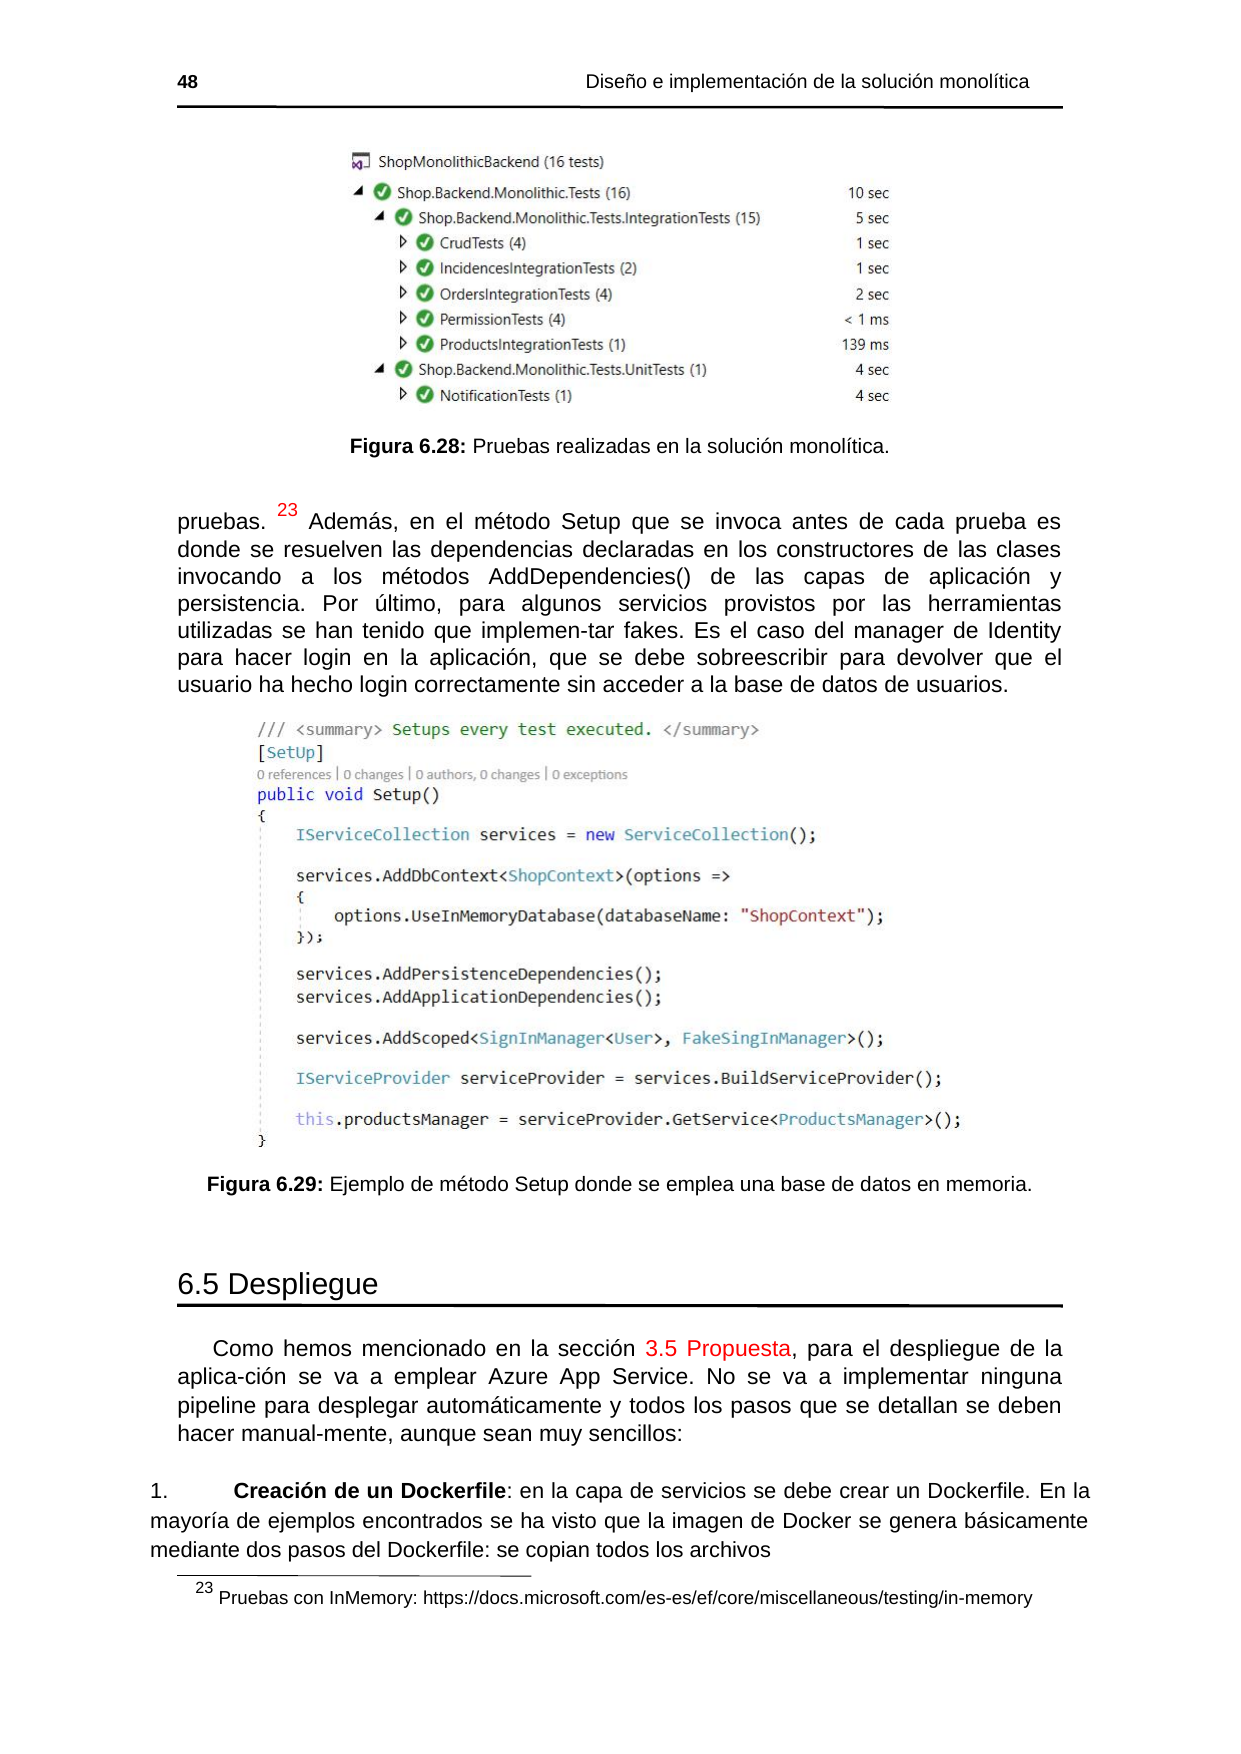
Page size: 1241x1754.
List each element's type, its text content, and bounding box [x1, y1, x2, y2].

text Figura 6.29: Ejemplo de método Setup donde se emplea una base de datos en memoria. [150, 1172, 1089, 1196]
picture [252, 715, 989, 1153]
text Figura 6.28: Pruebas realizadas en la solución monolítica. [150, 434, 1089, 458]
list Creación de un Dockerfile: en la capa de servicios se debe crear un Dockerfile. En la mayoría de ejemplos encontrados se ha visto que la imagen de Docker se genera básicamente mediante dos pasos del Dockerfile: se copian todos los archivos [150, 1478, 1090, 1562]
text 23 Pruebas con InMemory: https://docs.microsoft.com/es-es/ef/core/miscellaneous/testing/in-memory [177, 1578, 1062, 1611]
text pruebas. 23 Además, en el método Setup que se invoca antes de cada prueba es donde se resuelven las dependencias declaradas en los constructores de las clases invocando a los métodos AddDependencies() de las capas de aplicación y persistencia. Por último, para algunos servicios provistos por las herramientas utilizadas se han tenido que implemen-tar fakes. Es el caso del manager de Identity para hacer login en la aplicación, que se debe sobreescribir para devolver que el usuario ha hecho login correctamente sin acceder a la base de datos de usuarios. [177, 499, 1062, 697]
text 48 Diseño e implementación de la solución monolítica [177, 69, 1090, 92]
text Como hemos mencionado en la sección 3.5 Propuesta, para el despliegue de la aplica-ción se va a emplear Azure App Service. No se va a implementar ninguna pipeline para desplegar automáticamente y todos los pasos que se detallan se deben hacer manual-mente, aunque sean muy sencillos: [177, 1335, 1062, 1446]
picture [347, 147, 893, 415]
text 6.5 Despliegue [177, 1266, 1090, 1301]
